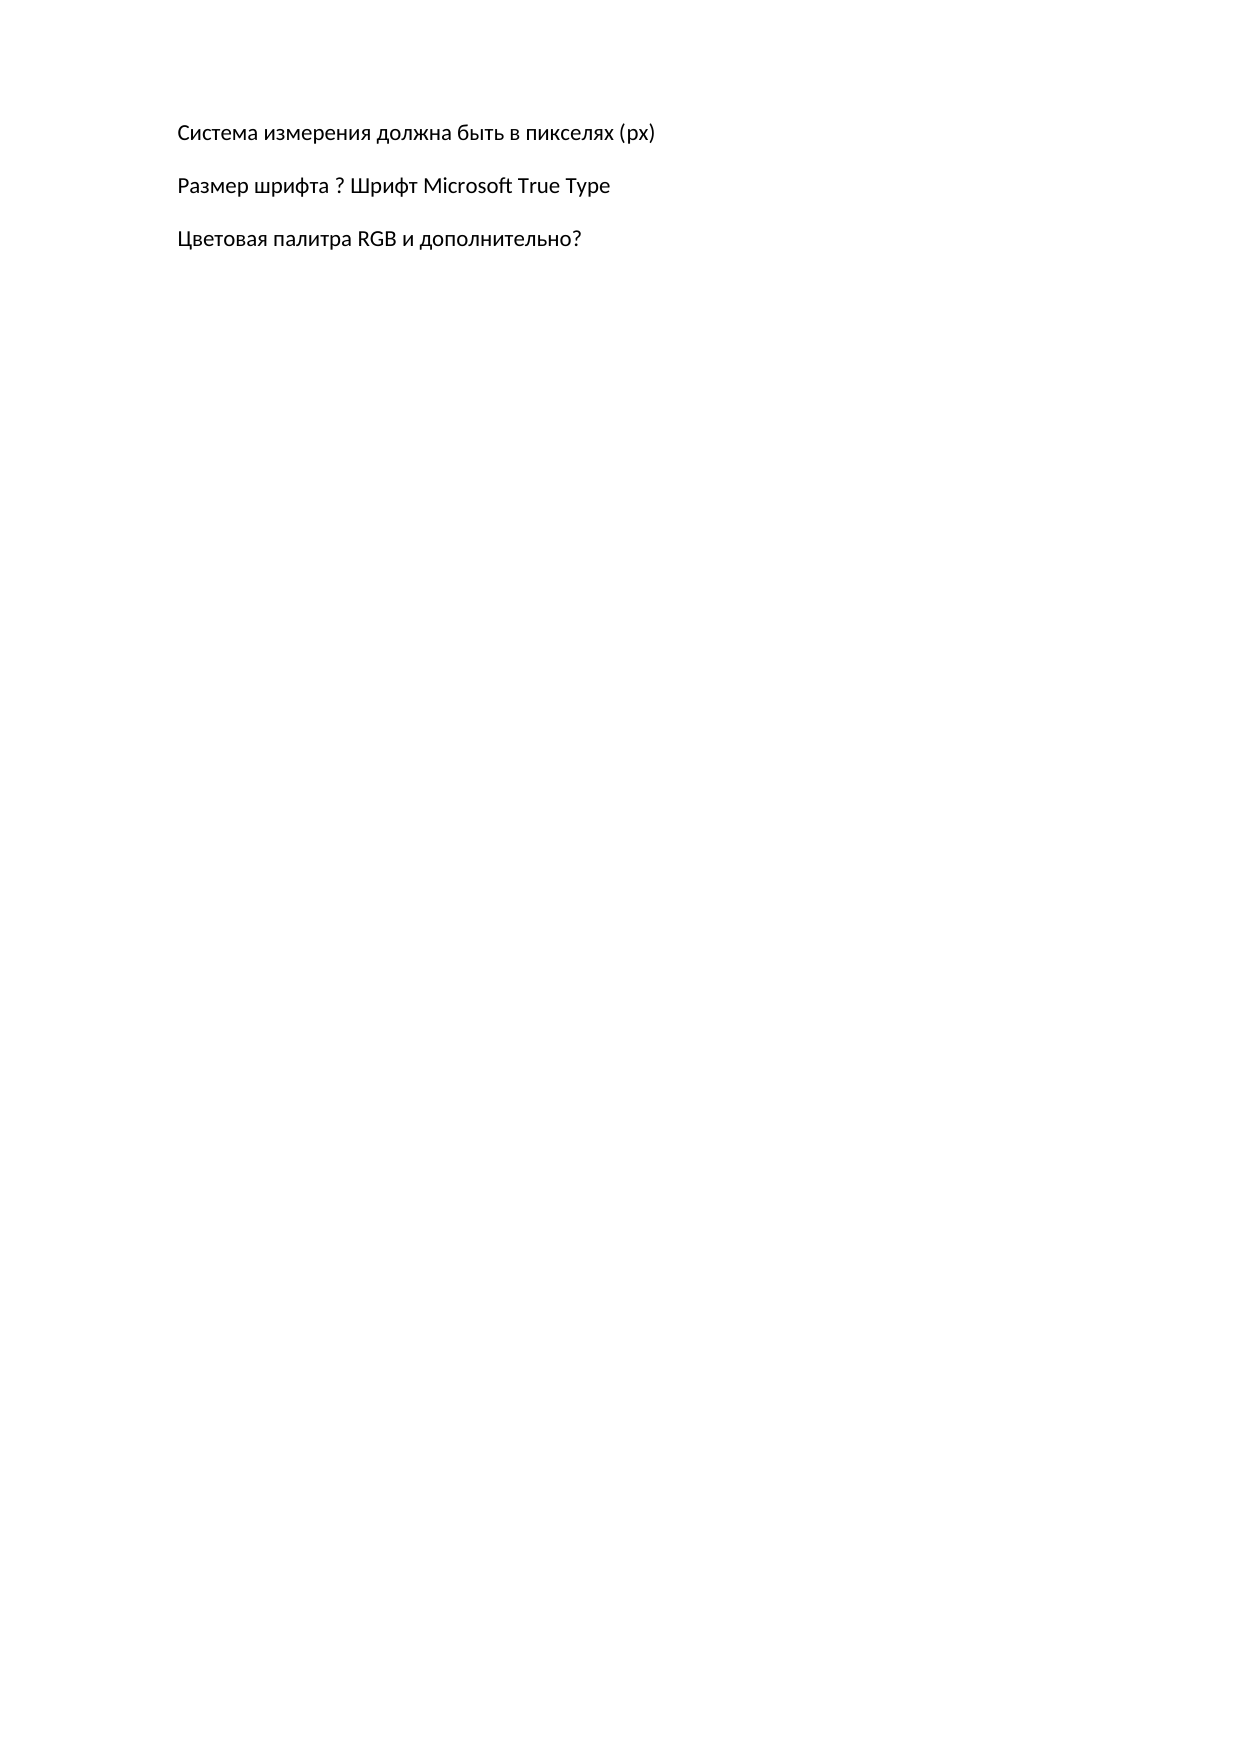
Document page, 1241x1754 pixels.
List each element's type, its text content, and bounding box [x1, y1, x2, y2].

text Цветовая палитра RGB и дополнительно? [177, 224, 1152, 252]
text Система измерения должна быть в пикселях (px) [177, 118, 1152, 146]
text Размер шрифта ? Шрифт Microsoft True Type [177, 171, 1152, 199]
